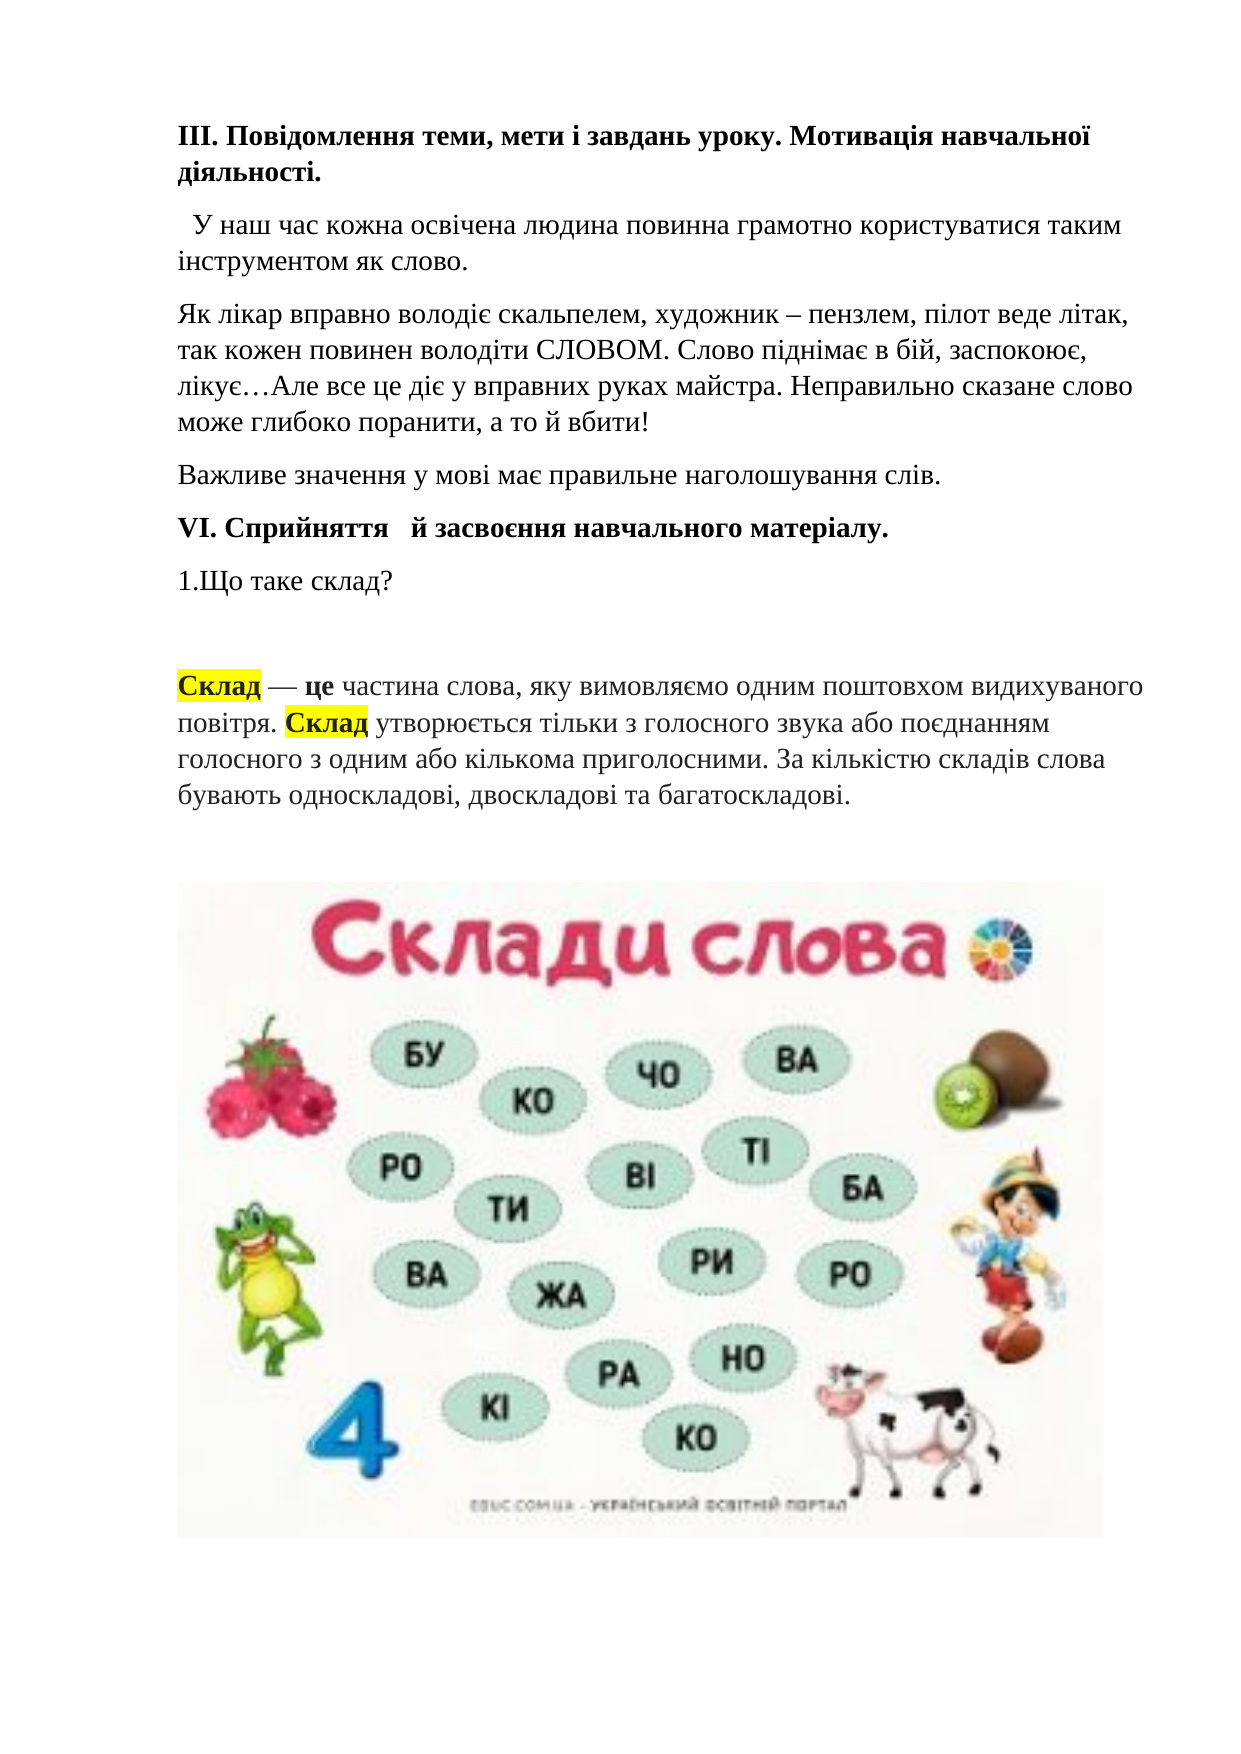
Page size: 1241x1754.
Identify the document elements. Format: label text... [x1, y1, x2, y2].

text У наш час кожна освічена людина повинна грамотно користуватися таким інструментом як слово. [177, 207, 1152, 277]
text Склад — це частина слова, яку вимовляємо одним поштовхом видихуваного повітря. Склад утворюється тільки з голосного звука або поєднанням голосного з одним або кількома приголосними. За кількістю складів слова бувають односкладові, двоскладові та багатоскладові. [177, 668, 1152, 811]
text Важливе значення у мові має правильне наголошування слів. [177, 457, 1152, 491]
text 1.Що таке склад? [177, 563, 1152, 596]
text Як лікар вправно володіє скальпелем, художник – пензлем, пілот веде літак, так кожен повинен володіти СЛОВОМ. Слово піднімає в бій, заспокоює, лікує…Але все це діє у вправних руках майстра. Неправильно сказане слово може глибоко поранити, а то й вбити! [177, 296, 1152, 438]
text ІІІ. Повідомлення теми, мети і завдань уроку. Мотивація навчальної діяльності. [177, 118, 1152, 188]
picture [177, 882, 1104, 1538]
text VІ. Сприйняття й засвоєння навчального матеріалу. [177, 510, 1152, 544]
